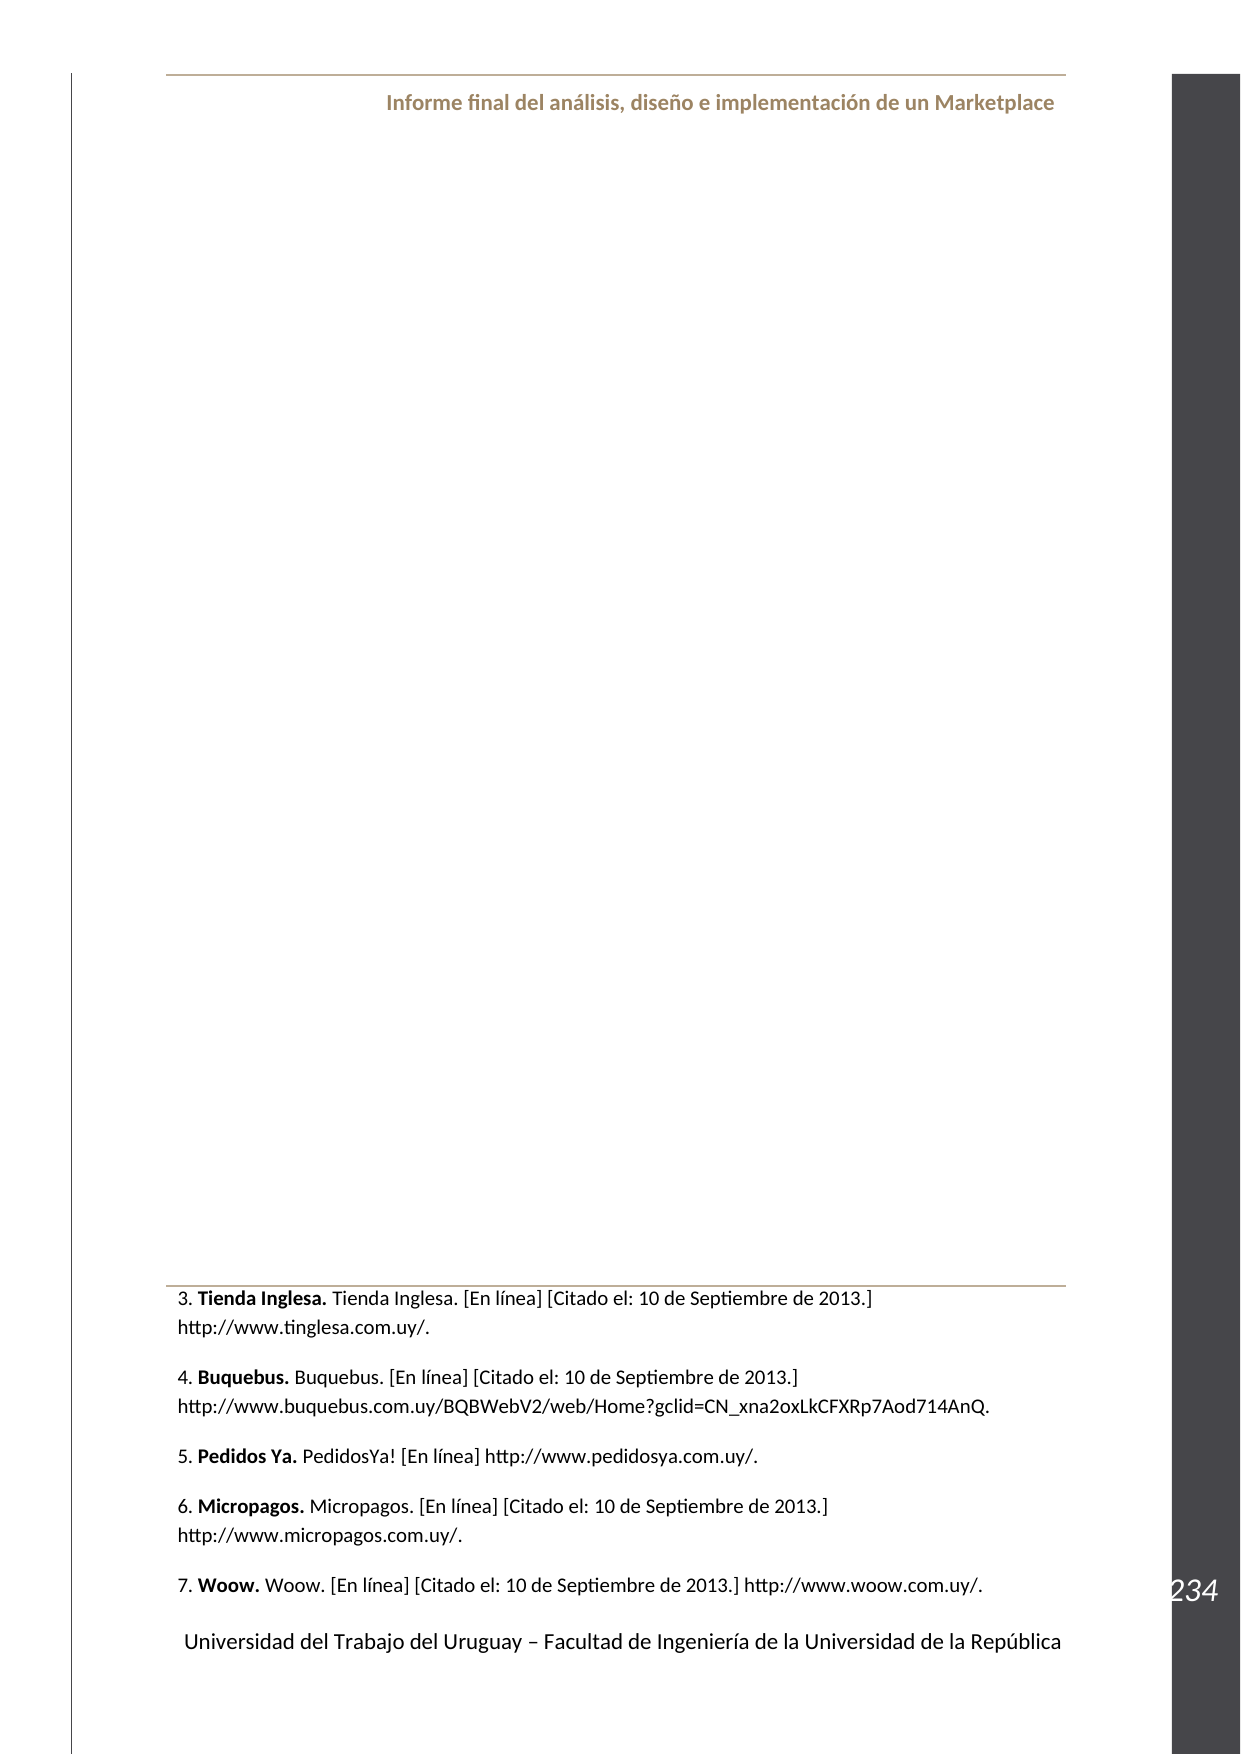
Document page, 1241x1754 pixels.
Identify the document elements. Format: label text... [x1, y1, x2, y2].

text 6. Micropagos. Micropagos. [En línea] [Citado el: 10 de Septiembre de 2013.] http://www.micropagos.com.uy/. [177, 1493, 1063, 1548]
text 3. Tienda Inglesa. Tienda Inglesa. [En línea] [Citado el: 10 de Septiembre de 2013.] http://www.tinglesa.com.uy/. [177, 1287, 1063, 1339]
text 4. Buquebus. Buquebus. [En línea] [Citado el: 10 de Septiembre de 2013.] http://www.buquebus.com.uy/BQBWebV2/web/Home?gclid=CN_xna2oxLkCFXRp7Aod714AnQ. [177, 1364, 1063, 1419]
text 7. Woow. Woow. [En línea] [Citado el: 10 de Septiembre de 2013.] http://www.woow.com.uy/. [177, 1572, 1063, 1598]
text 5. Pedidos Ya. PedidosYa! [En línea] http://www.pedidosya.com.uy/. [177, 1443, 1063, 1469]
